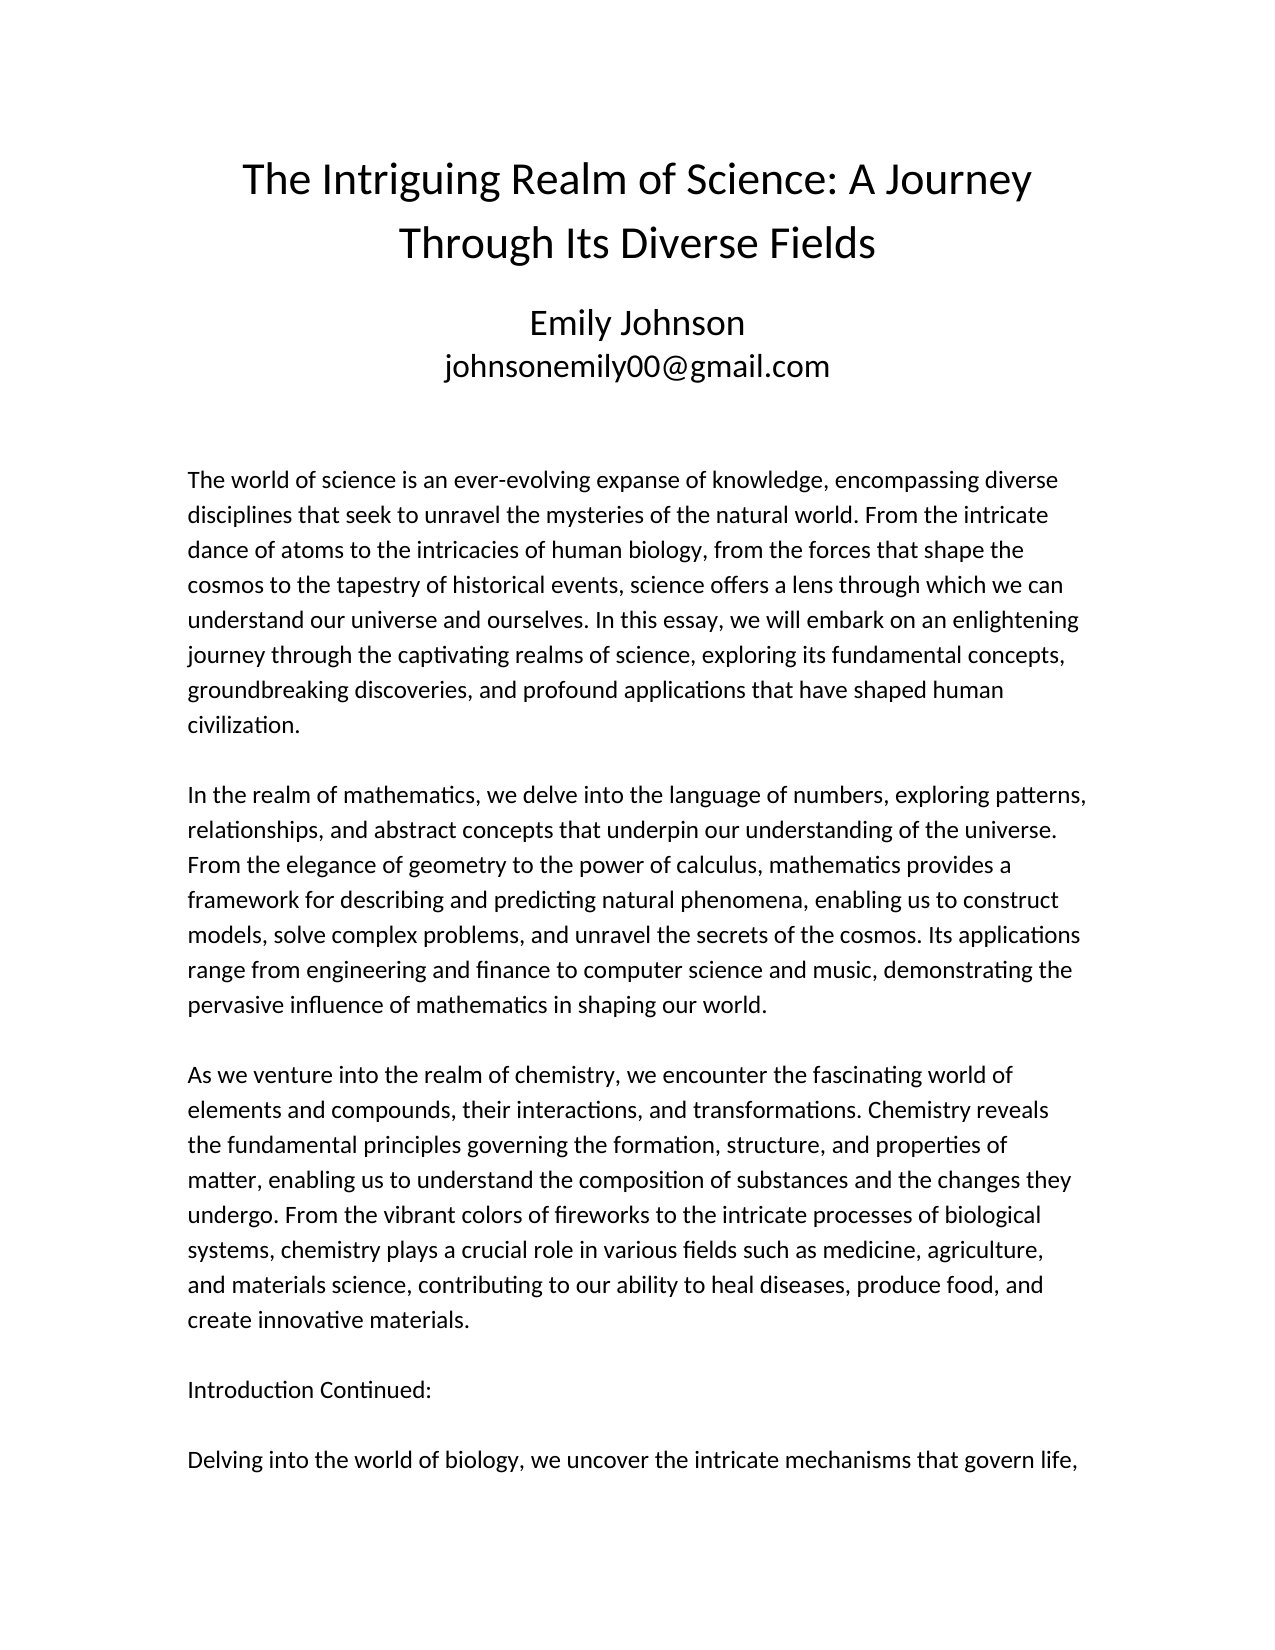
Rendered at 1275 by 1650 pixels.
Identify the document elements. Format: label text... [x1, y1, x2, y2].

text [187, 464, 1087, 1474]
text The Intriguing Realm of Science: A Journey Through Its Diverse Fields [187, 150, 1087, 270]
text johnsonemily00@gmail.com [187, 345, 1087, 386]
text Emily Johnson [187, 299, 1087, 345]
